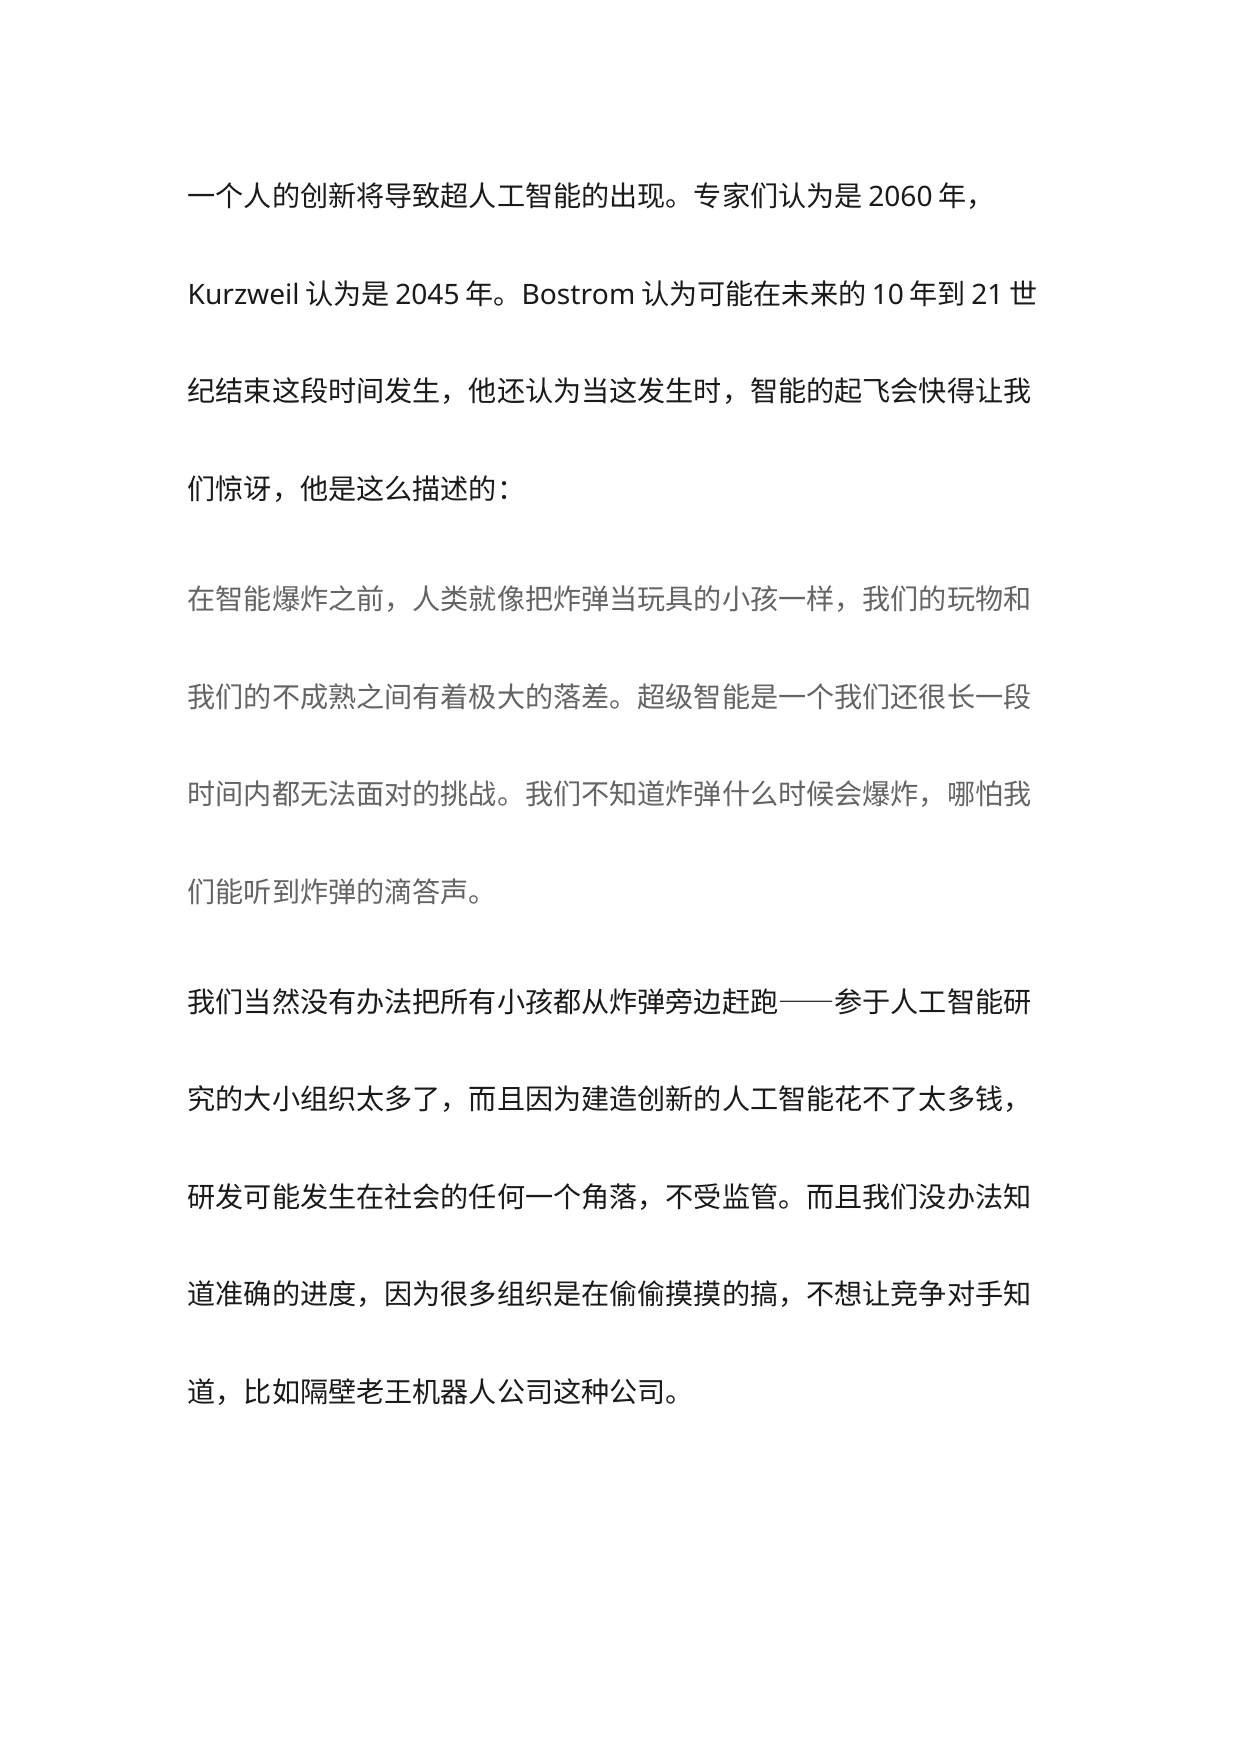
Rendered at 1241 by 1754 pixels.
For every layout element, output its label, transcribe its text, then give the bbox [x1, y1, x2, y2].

text 我们当然没有办法把所有小孩都从炸弹旁边赶跑——参于人工智能研究的大小组织太多了，而且因为建造创新的人工智能花不了太多钱，研发可能发生在社会的任何一个角落，不受监管。而且我们没办法知道准确的进度，因为很多组织是在偷偷摸摸的搞，不想让竞争对手知道，比如隔壁老王机器人公司这种公司。 [187, 968, 1053, 1423]
text 在智能爆炸之前，人类就像把炸弹当玩具的小孩一样，我们的玩物和我们的不成熟之间有着极大的落差。超级智能是一个我们还很长一段时间内都无法面对的挑战。我们不知道炸弹什么时候会爆炸，哪怕我们能听到炸弹的滴答声。 [187, 565, 1053, 922]
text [187, 162, 1053, 519]
